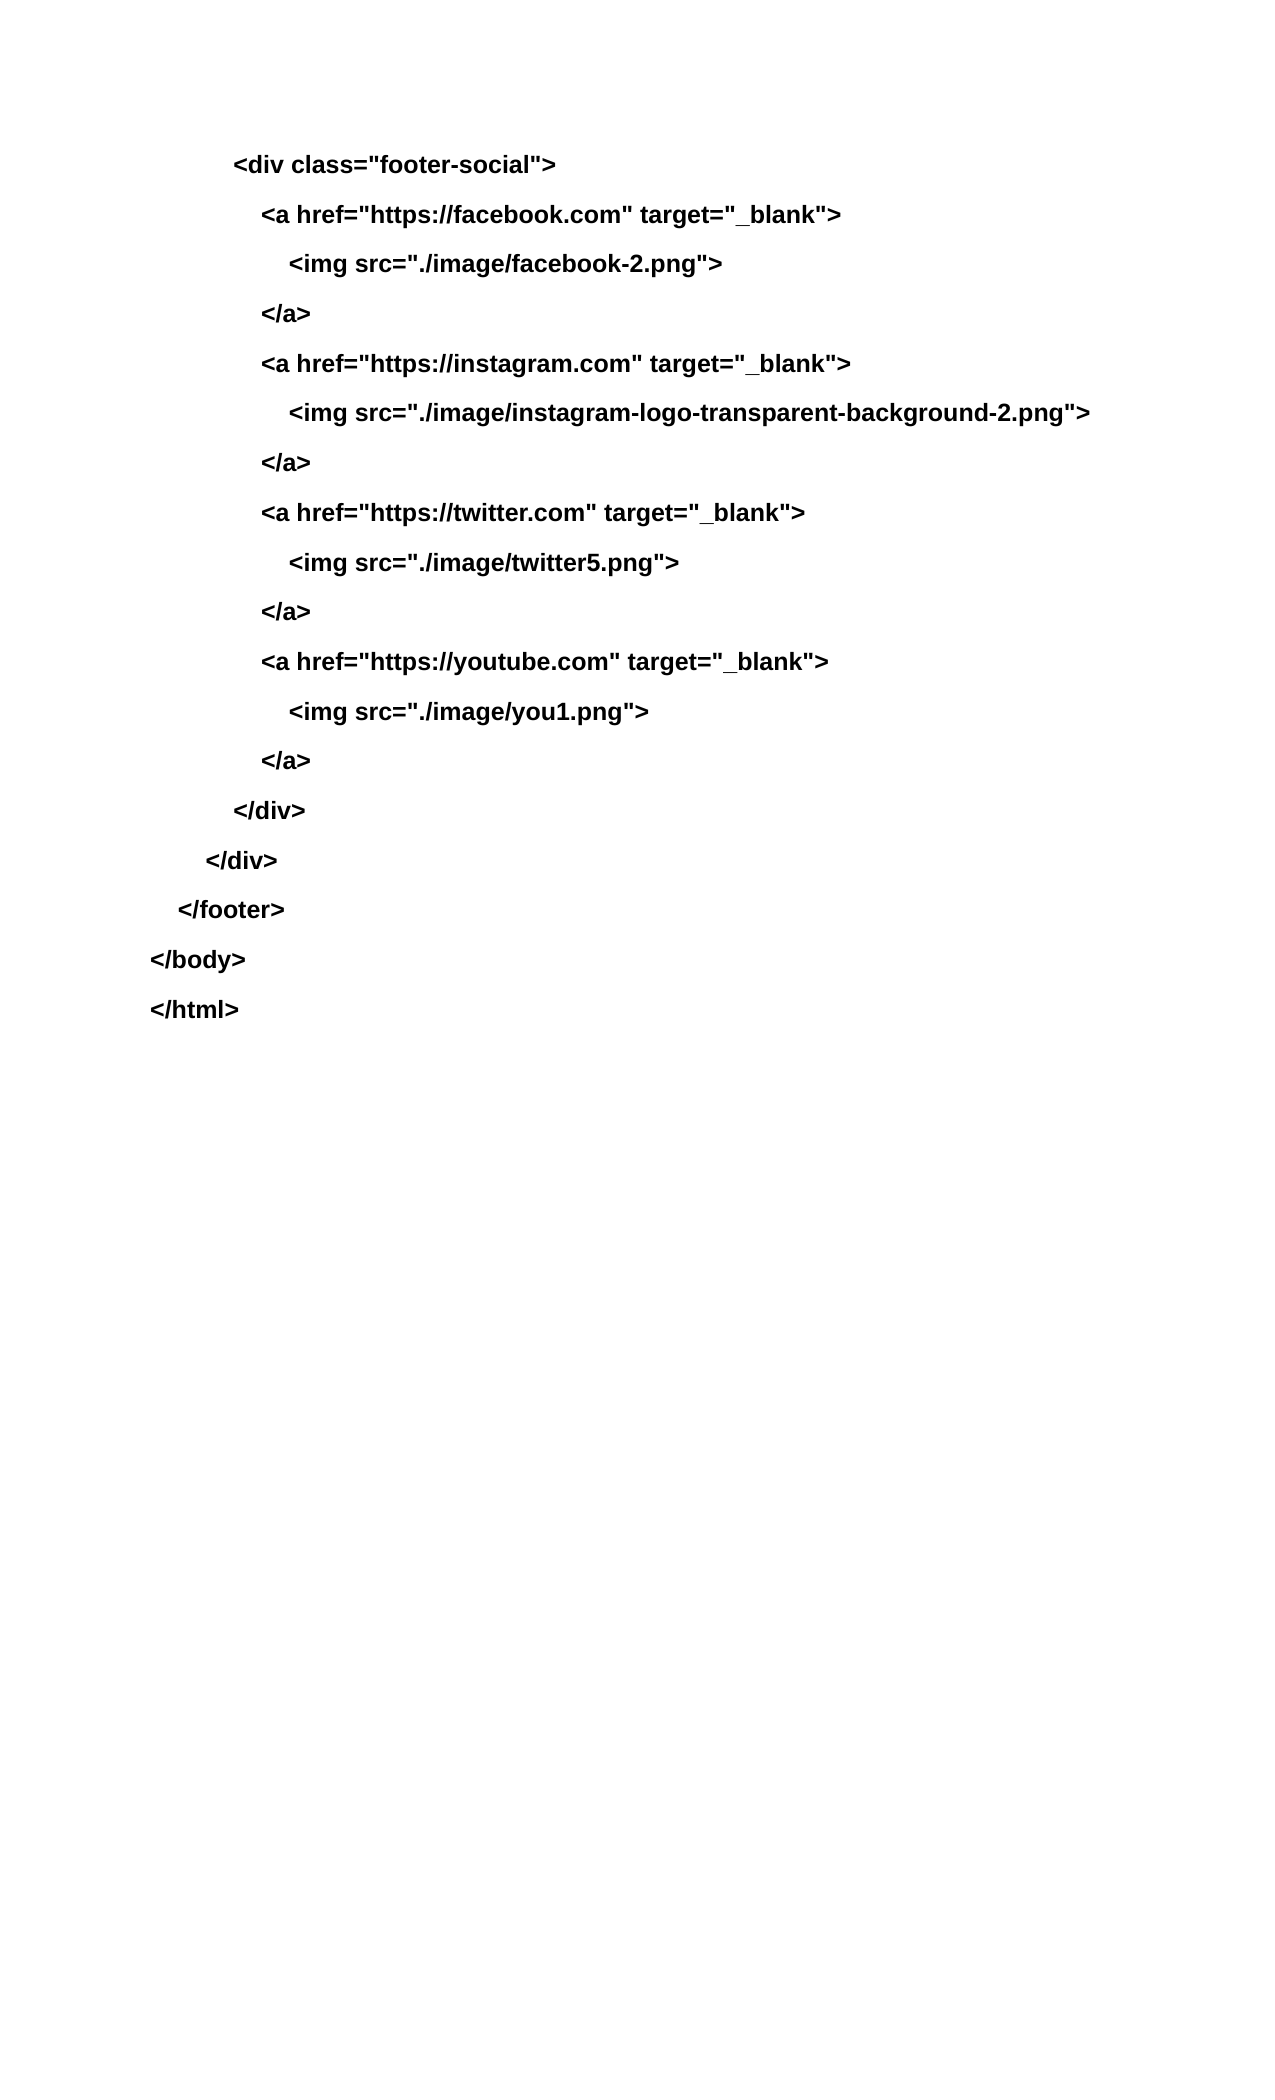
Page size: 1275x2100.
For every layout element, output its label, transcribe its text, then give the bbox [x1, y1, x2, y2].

text <img src="./image/you1.png"> [150, 697, 1125, 725]
text </div> [150, 846, 1125, 874]
text <img src="./image/facebook-2.png"> [150, 249, 1125, 278]
text </html> [150, 995, 1125, 1023]
text <a href="https://youtube.com" target="_blank"> [150, 647, 1125, 676]
text <div class="footer-social"> [150, 150, 1125, 179]
text </body> [150, 945, 1125, 974]
text </a> [150, 448, 1125, 477]
text <a href="https://facebook.com" target="_blank"> [150, 200, 1125, 228]
text </footer> [150, 895, 1125, 924]
text </div> [150, 796, 1125, 825]
text <a href="https://twitter.com" target="_blank"> [150, 498, 1125, 527]
text </a> [150, 299, 1125, 328]
text <a href="https://instagram.com" target="_blank"> [150, 349, 1125, 377]
text <img src="./image/twitter5.png"> [150, 547, 1125, 576]
text </a> [150, 746, 1125, 775]
text </a> [150, 597, 1125, 626]
text <img src="./image/instagram-logo-transparent-background-2.png"> [150, 398, 1125, 427]
